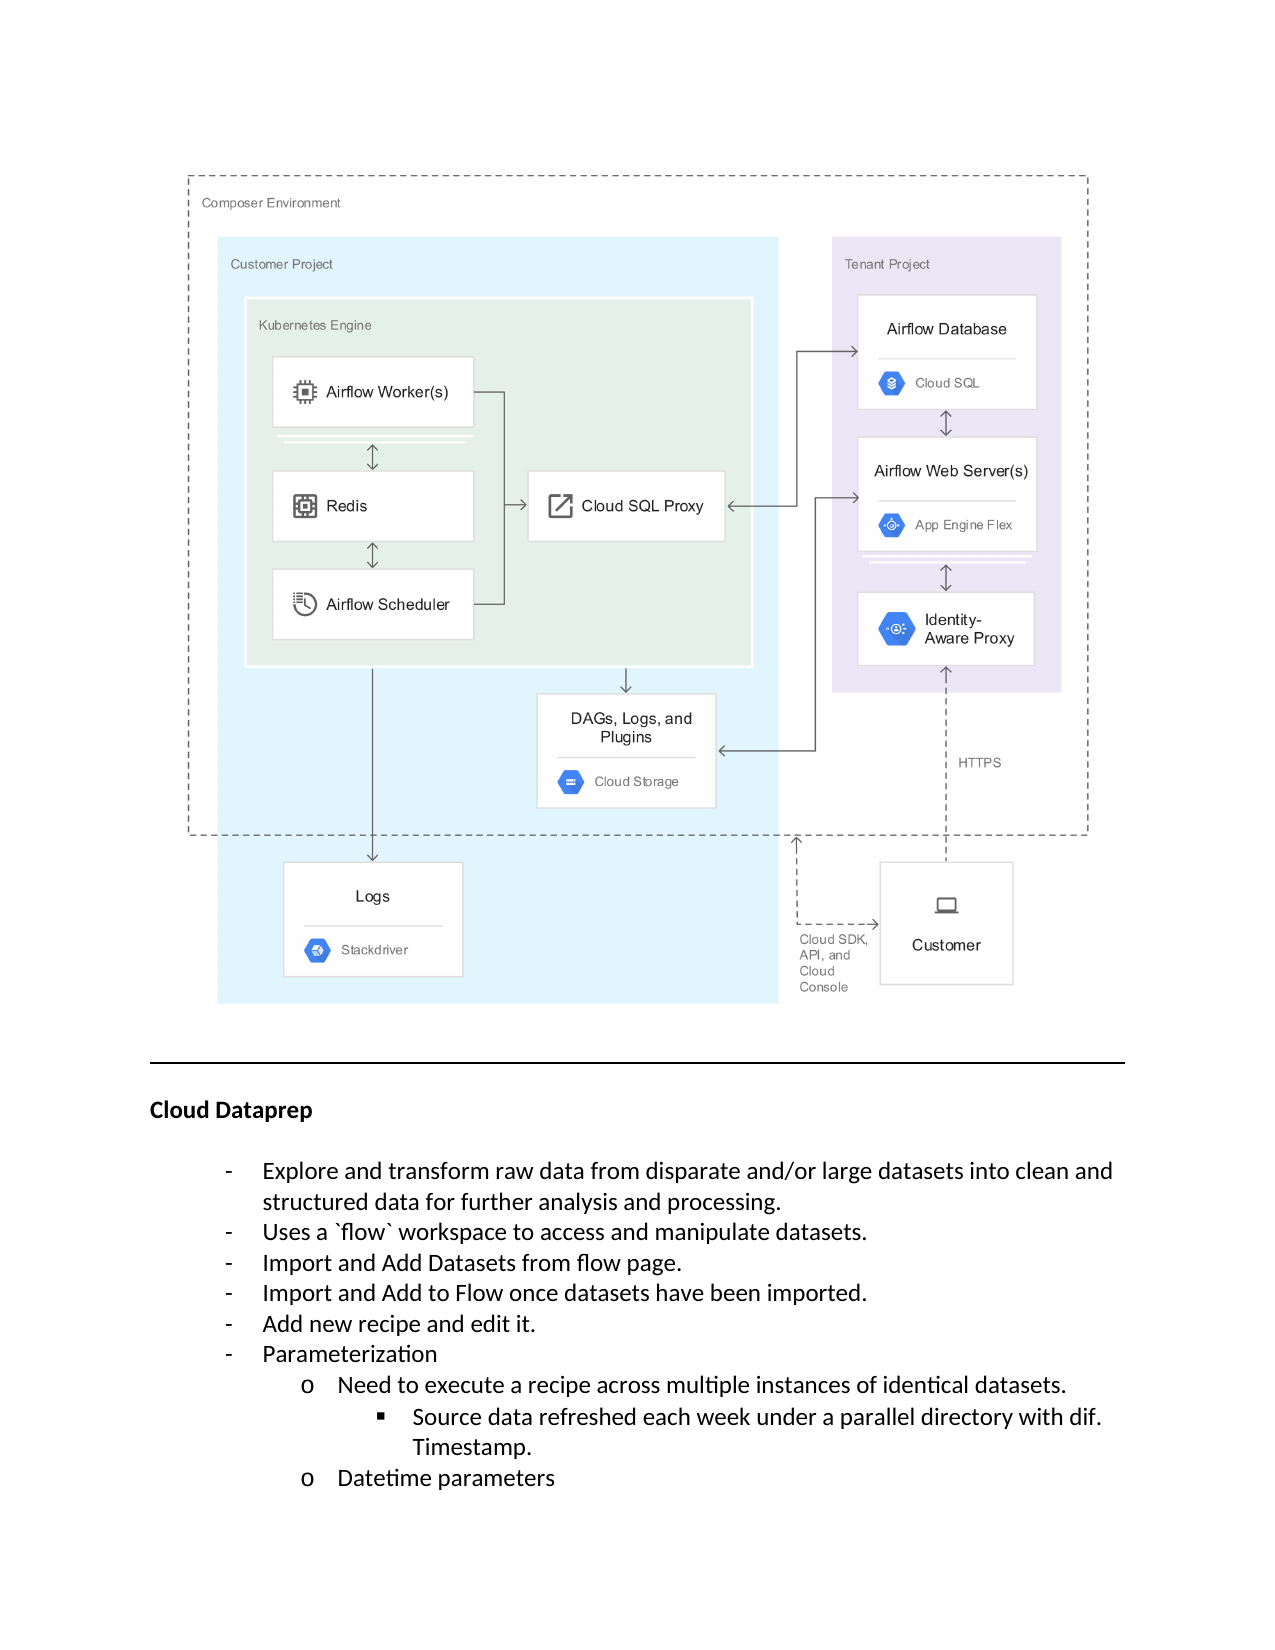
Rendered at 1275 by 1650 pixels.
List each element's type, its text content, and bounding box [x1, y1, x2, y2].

list Import and Add Datasets from flow page. [225, 1247, 1125, 1277]
list Need to execute a recipe across multiple instances of identical datasets. [300, 1369, 1125, 1401]
list Explore and transform raw data from disparate and/or large datasets into clean and structured data for further analysis and processing. [225, 1155, 1125, 1216]
list Import and Add to Flow once datasets have been imported. [225, 1277, 1125, 1308]
list Parameterization [225, 1338, 1125, 1369]
picture [150, 150, 1125, 1030]
text Cloud Dataprep [150, 1094, 1125, 1125]
list Source data refreshed each week under a parallel directory with dif. Timestamp. [375, 1401, 1125, 1462]
list Datetime parameters [300, 1462, 1125, 1493]
list Uses a `flow` workspace to access and manipulate datasets. [225, 1216, 1125, 1247]
list Add new recipe and edit it. [225, 1308, 1125, 1338]
